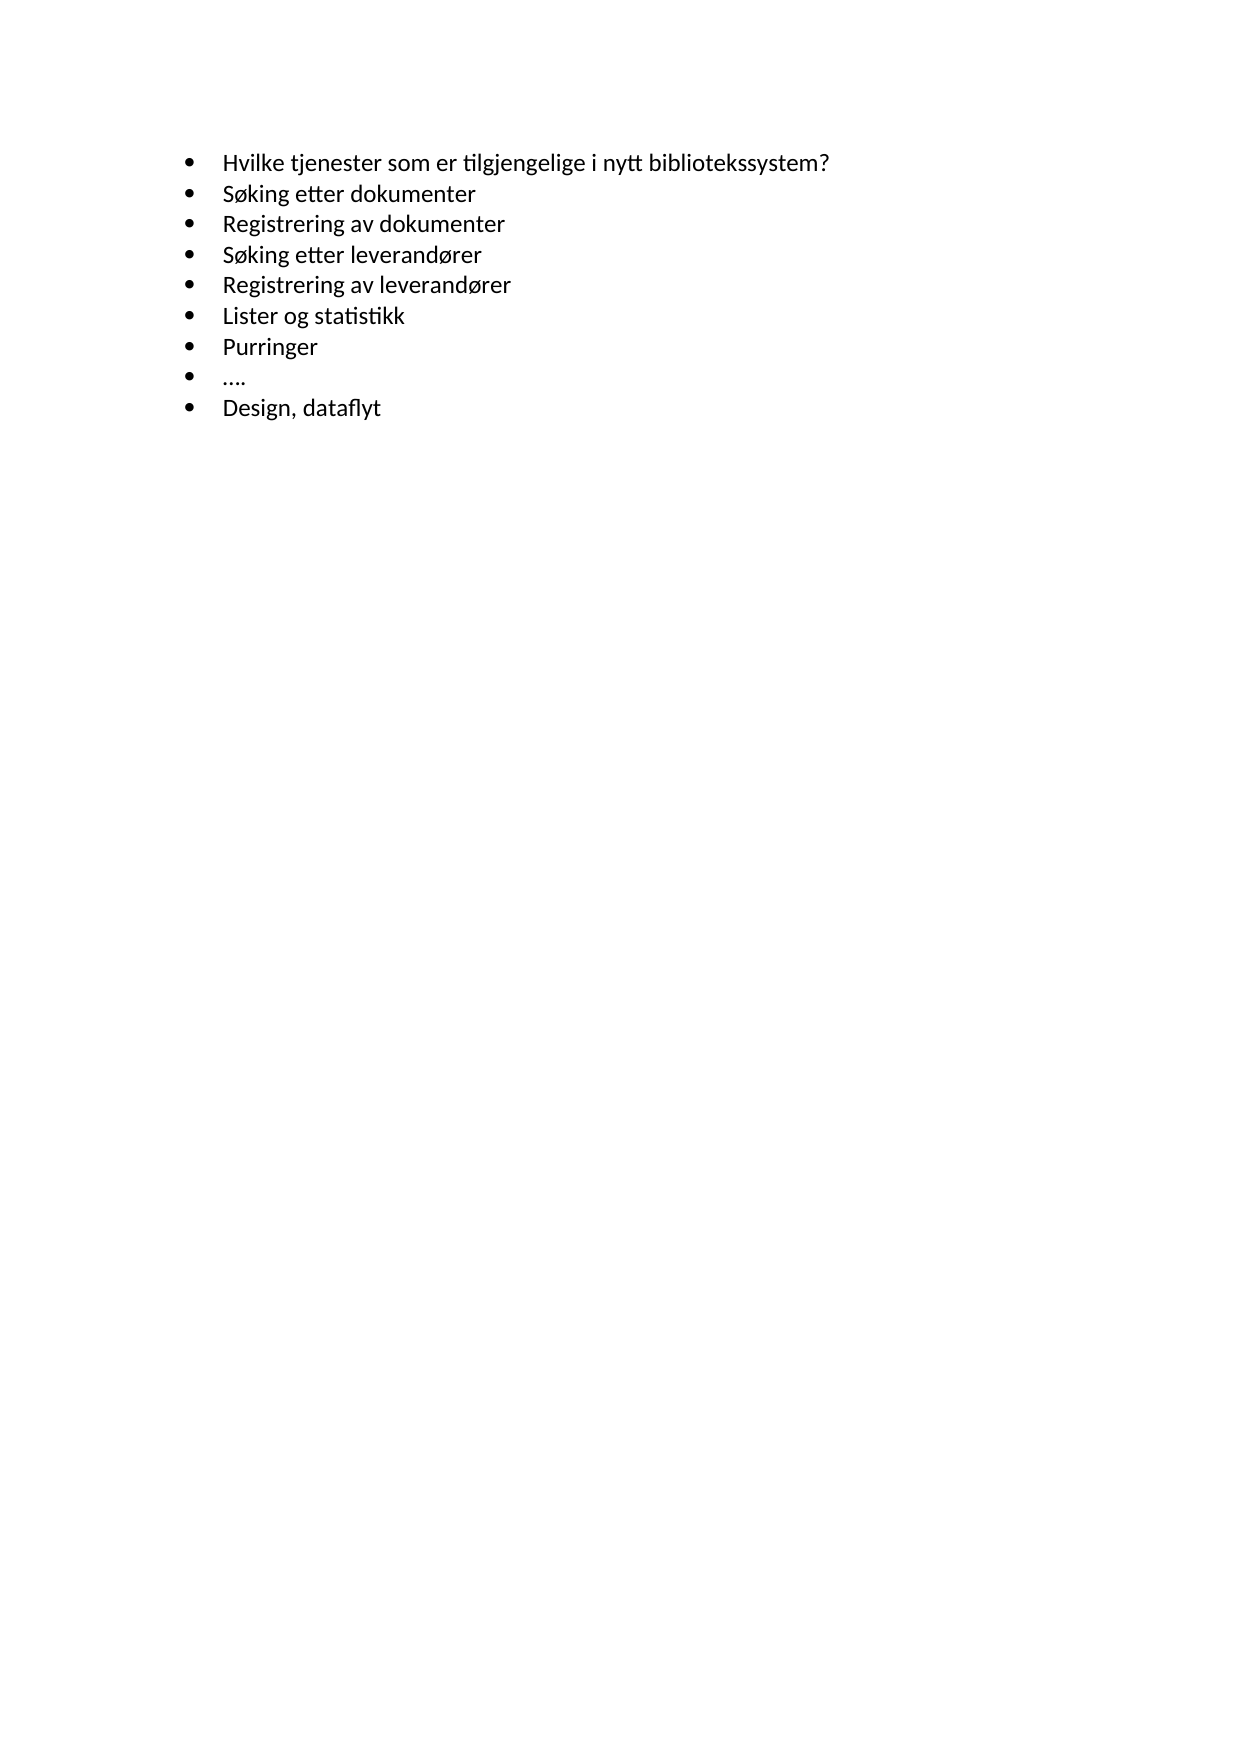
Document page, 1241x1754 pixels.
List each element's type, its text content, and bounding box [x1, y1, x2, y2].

list Lister og statistikk [185, 300, 1093, 331]
list Hvilke tjenester som er tilgjengelige i nytt bibliotekssystem? [185, 148, 1093, 178]
list Registrering av dokumenter [185, 209, 1093, 239]
list Purringer [185, 331, 1093, 361]
list …. [185, 361, 1093, 392]
list Søking etter dokumenter [185, 178, 1093, 209]
list Design, dataflyt [185, 392, 1093, 422]
list Registrering av leverandører [185, 270, 1093, 300]
list Søking etter leverandører [185, 239, 1093, 270]
